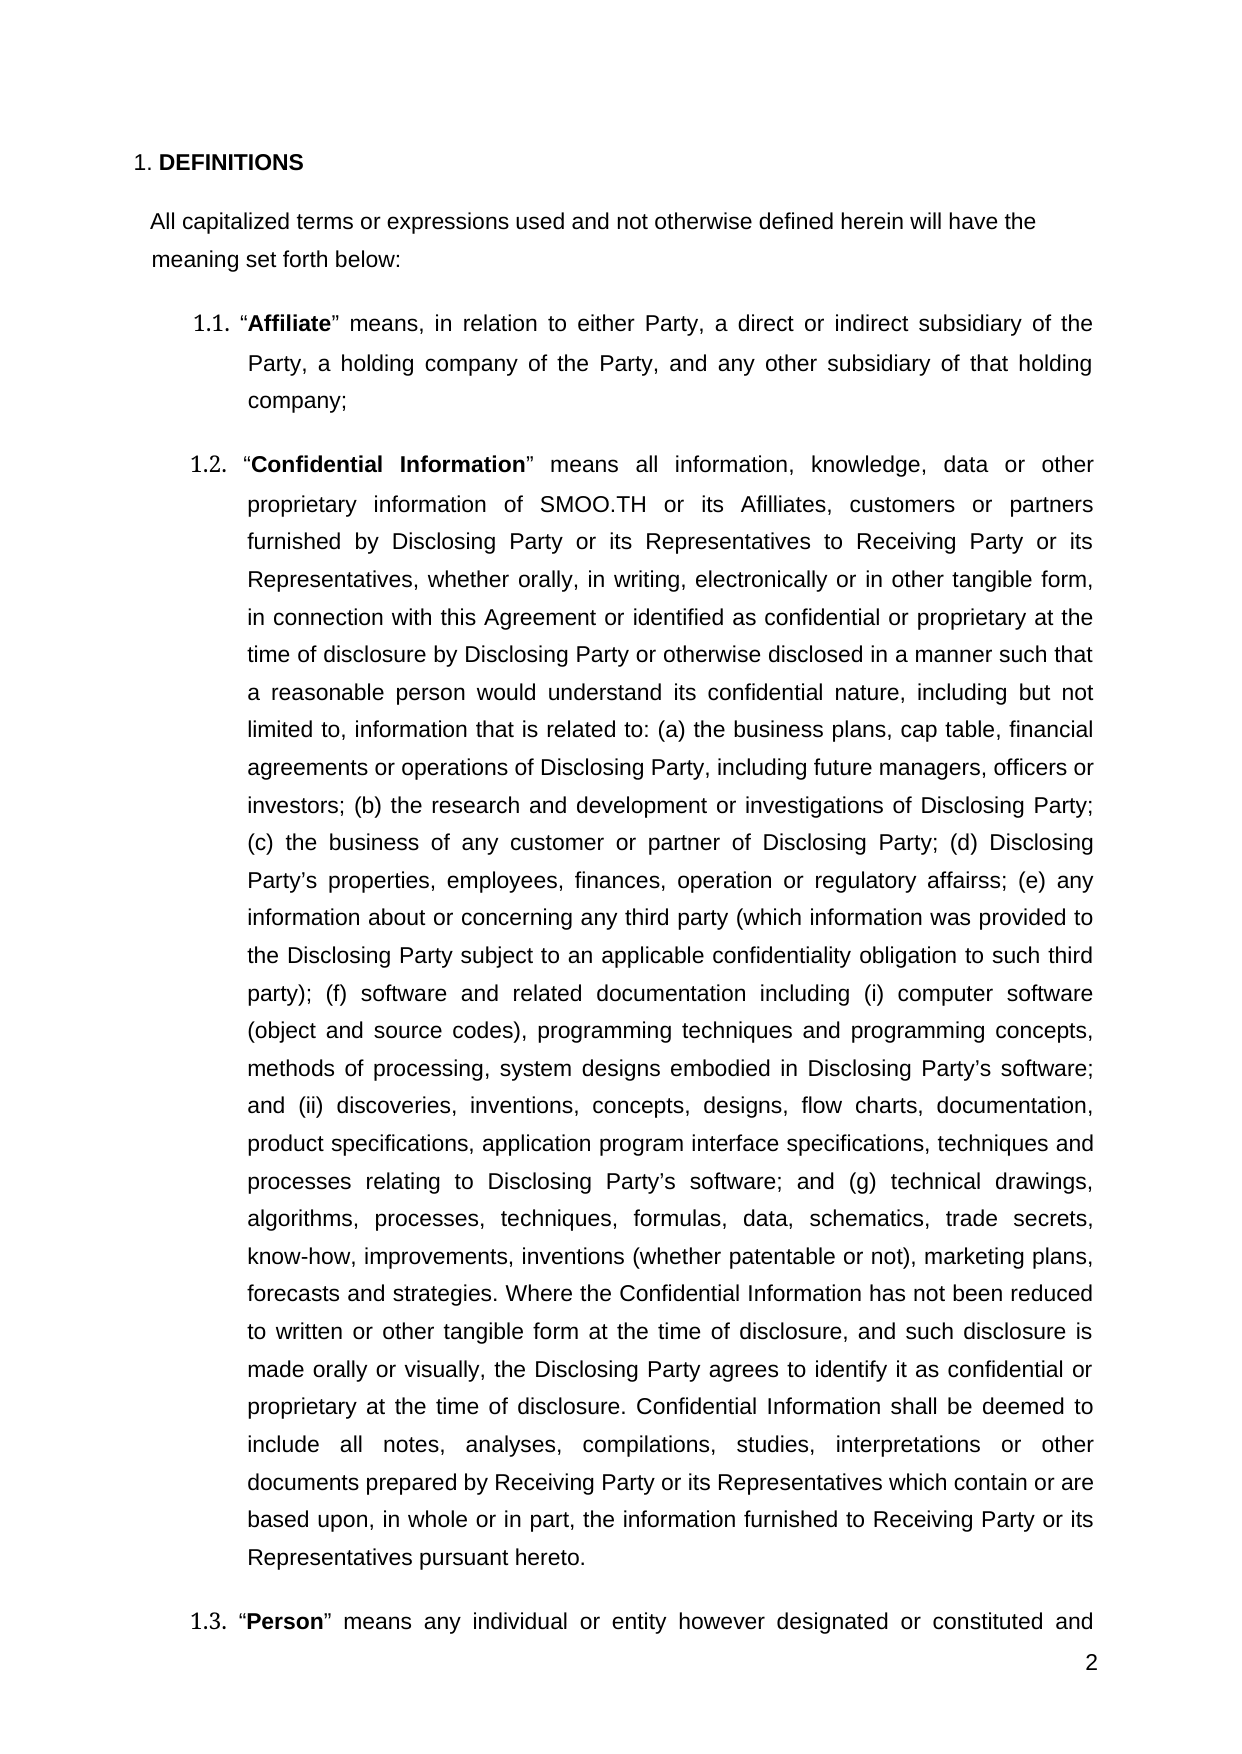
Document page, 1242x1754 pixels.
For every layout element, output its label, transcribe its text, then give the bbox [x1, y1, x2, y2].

text 1. DEFINITIONS [133, 148, 1098, 175]
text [190, 1605, 1094, 1636]
text 1.2. “Confidential Information” means all information, knowledge, data or other proprietary information of SMOO.TH or its Afilliates, customers or partners furnished by Disclosing Party or its Representatives to Receiving Party or its Representatives, whether orally, in writing, electronically or in other tangible form, in connection with this Agreement or identified as confidential or proprietary at the time of disclosure by Disclosing Party or otherwise disclosed in a manner such that a reasonable person would understand its confidential nature, including but not limited to, information that is related to: (a) the business plans, cap table, financial agreements or operations of Disclosing Party, including future managers, officers or investors; (b) the research and development or investigations of Disclosing Party; (c) the business of any customer or partner of Disclosing Party; (d) Disclosing Party’s properties, employees, finances, operation or regulatory affairss; (e) any information about or concerning any third party (which information was provided to the Disclosing Party subject to an applicable confidentiality obligation to such third party); (f) software and related documentation including (i) computer software (object and source codes), programming techniques and programming concepts, methods of processing, system designs embodied in Disclosing Party’s software; and (ii) discoveries, inventions, concepts, designs, flow charts, documentation, product specifications, application program interface specifications, techniques and processes relating to Disclosing Party’s software; and (g) technical drawings, algorithms, processes, techniques, formulas, data, schematics, trade secrets, know-how, improvements, inventions (whether patentable or not), marketing plans, forecasts and strategies. Where the Confidential Information has not been reduced to written or other tangible form at the time of disclosure, and such disclosure is made orally or visually, the Disclosing Party agrees to identify it as confidential or proprietary at the time of disclosure. Confidential Information shall be deemed to include all notes, analyses, compilations, studies, interpretations or other documents prepared by Receiving Party or its Representatives which contain or are based upon, in whole or in part, the information furnished to Receiving Party or its Representatives pursuant hereto. [190, 448, 1094, 1570]
text 1.1. “Affiliate” means, in relation to either Party, a direct or indirect subsidiary of the Party, a holding company of the Party, and any other subsidiary of that holding company; [193, 307, 1094, 413]
text All capitalized terms or expressions used and not otherwise defined herein will have the meaning set forth below: [150, 208, 1093, 272]
